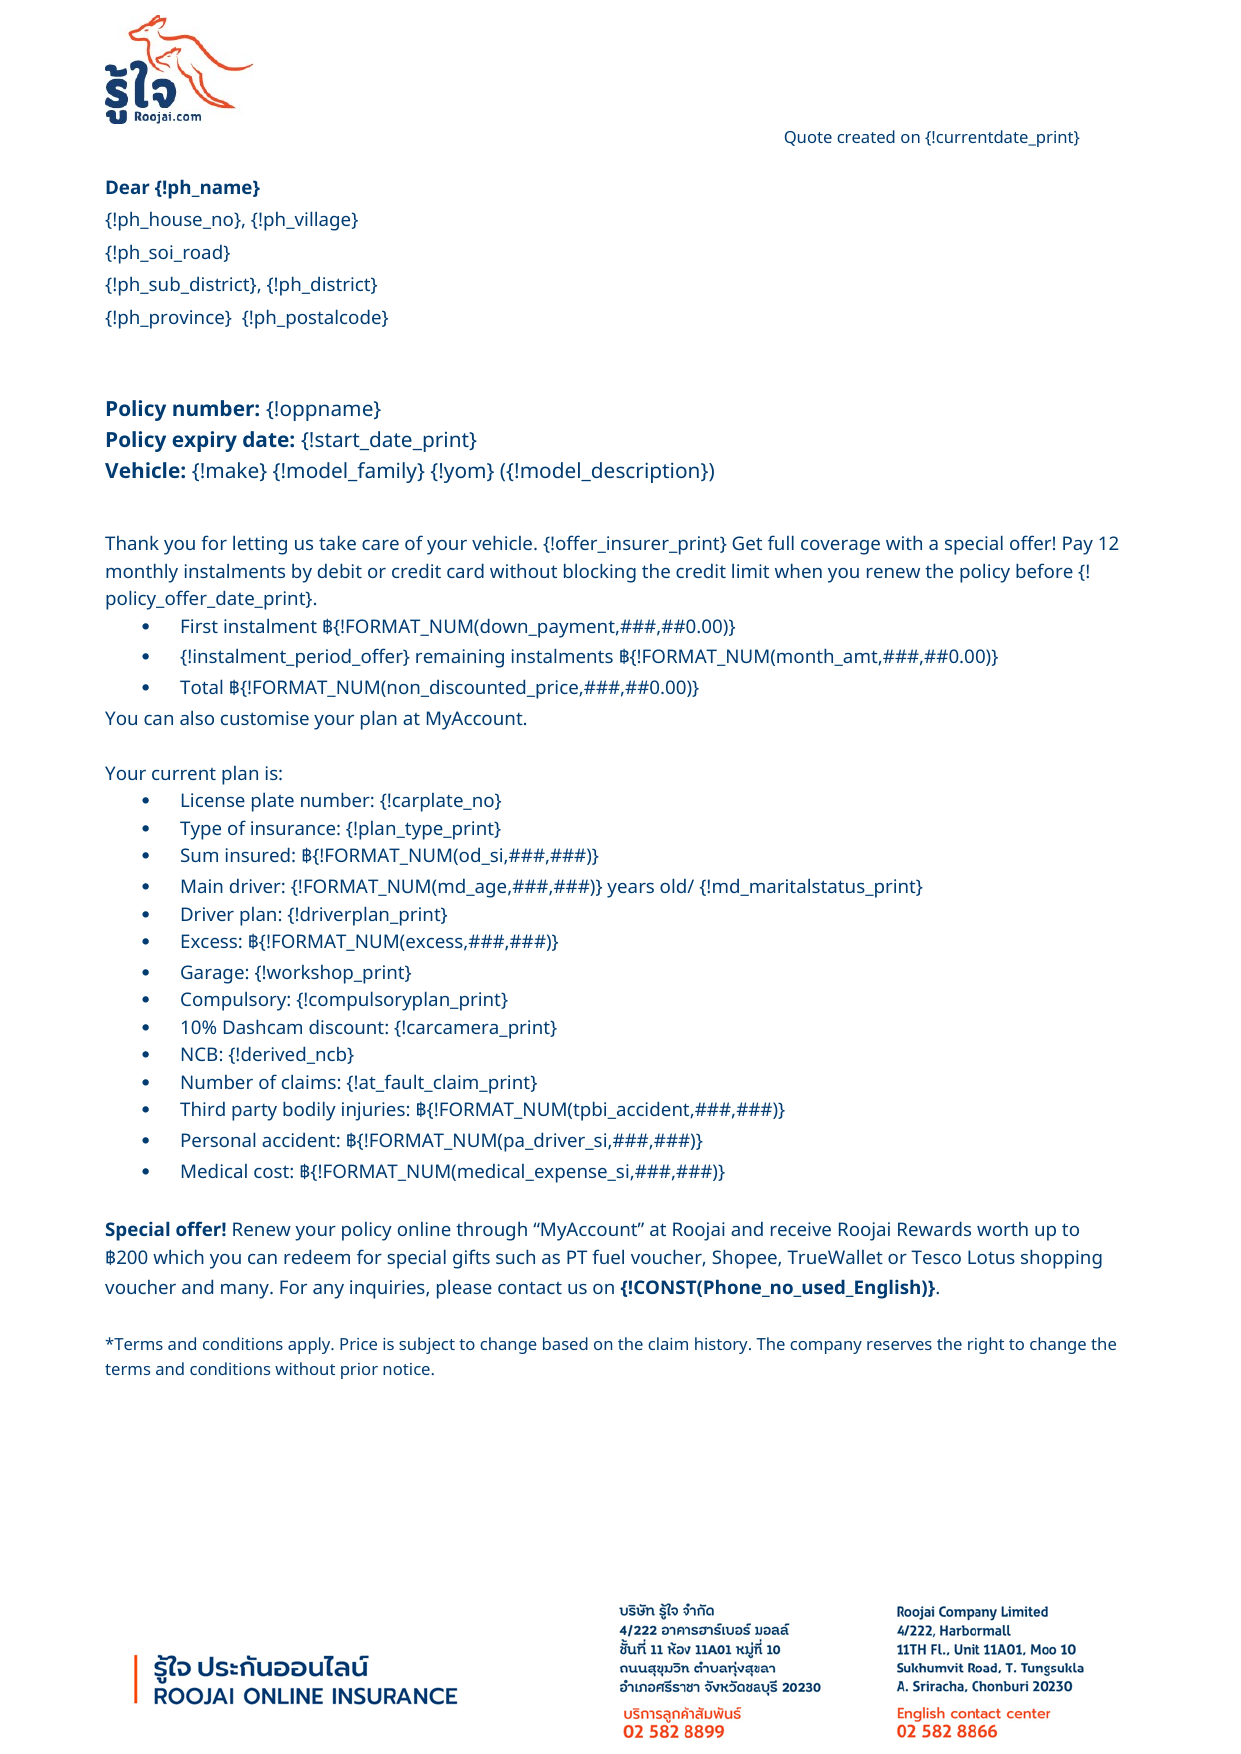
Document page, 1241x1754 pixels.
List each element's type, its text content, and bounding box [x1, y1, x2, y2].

text {!ph_sub_district}, {!ph_district} [105, 272, 1120, 297]
list Total ฿{!FORMAT_NUM(non_discounted_price,###,##0.00)} [142, 674, 1120, 703]
list Third party bodily injuries: ฿{!FORMAT_NUM(tpbi_accident,###,###)} [142, 1097, 1120, 1125]
list Personal accident: ฿{!FORMAT_NUM(pa_driver_si,###,###)} [142, 1127, 1120, 1156]
list Medical cost: ฿{!FORMAT_NUM(medical_expense_si,###,###)} [142, 1158, 1120, 1187]
text Special offer! Renew your policy online through “MyAccount” at Roojai and receive Roojai Rewards worth up to ฿200 which you can redeem for special gifts such as PT fuel voucher, Shopee, TrueWallet or Tesco Lotus shopping voucher and many. For any inquiries, please contact us on {!CONST(Phone_no_used_English)}. [105, 1216, 1120, 1300]
list Sum insured: ฿{!FORMAT_NUM(od_si,###,###)} [142, 843, 1120, 871]
text {!ph_province} {!ph_postalcode} [105, 304, 1120, 330]
list First instalment ฿{!FORMAT_NUM(down_payment,###,##0.00)} [142, 613, 1120, 642]
list NCB: {!derived_ncb} [142, 1042, 1120, 1067]
text Policy expiry date: {!start_date_print} [105, 425, 1120, 453]
list Compulsory: {!compulsoryplan_print} [142, 987, 1120, 1012]
text Vehicle: {!make} {!model_family} {!yom} ({!model_description}) [105, 456, 1120, 484]
list Excess: ฿{!FORMAT_NUM(excess,###,###)} [142, 928, 1120, 957]
list 10% Dashcam discount: {!carcamera_print} [142, 1014, 1120, 1040]
text Dear {!ph_name} [105, 174, 1120, 200]
list Garage: {!workshop_print} [142, 959, 1120, 985]
text *Terms and conditions apply. Price is subject to change based on the claim history. The company reserves the right to change the terms and conditions without prior notice. [105, 1333, 1120, 1380]
list Main driver: {!FORMAT_NUM(md_age,###,###)} years old/ {!md_maritalstatus_print} [142, 873, 1120, 899]
text You can also customise your plan at MyAccount. [105, 705, 1120, 731]
list Driver plan: {!driverplan_print} [142, 901, 1120, 926]
text {!ph_soi_road} [105, 239, 1120, 265]
text Policy number: {!oppname} [105, 394, 1120, 423]
text Your current plan is: [105, 760, 1120, 786]
list Type of insurance: {!plan_type_print} [142, 815, 1120, 841]
list Number of claims: {!at_fault_claim_print} [142, 1069, 1120, 1095]
list {!instalment_period_offer} remaining instalments ฿{!FORMAT_NUM(month_amt,###,##0.00)} [142, 644, 1120, 672]
text Thank you for letting us take care of your vehicle. {!offer_insurer_print} Get full coverage with a special offer! Pay 12 monthly instalments by debit or credit card without blocking the credit limit when you renew the policy before {!policy_offer_date_print}. [105, 531, 1120, 611]
text Quote created on {!currentdate_print} [152, 75, 1080, 148]
picture [105, 1586, 1121, 1754]
text {!ph_house_no}, {!ph_village} [105, 207, 1120, 232]
list License plate number: {!carplate_no} [142, 788, 1120, 813]
picture [105, 15, 254, 124]
